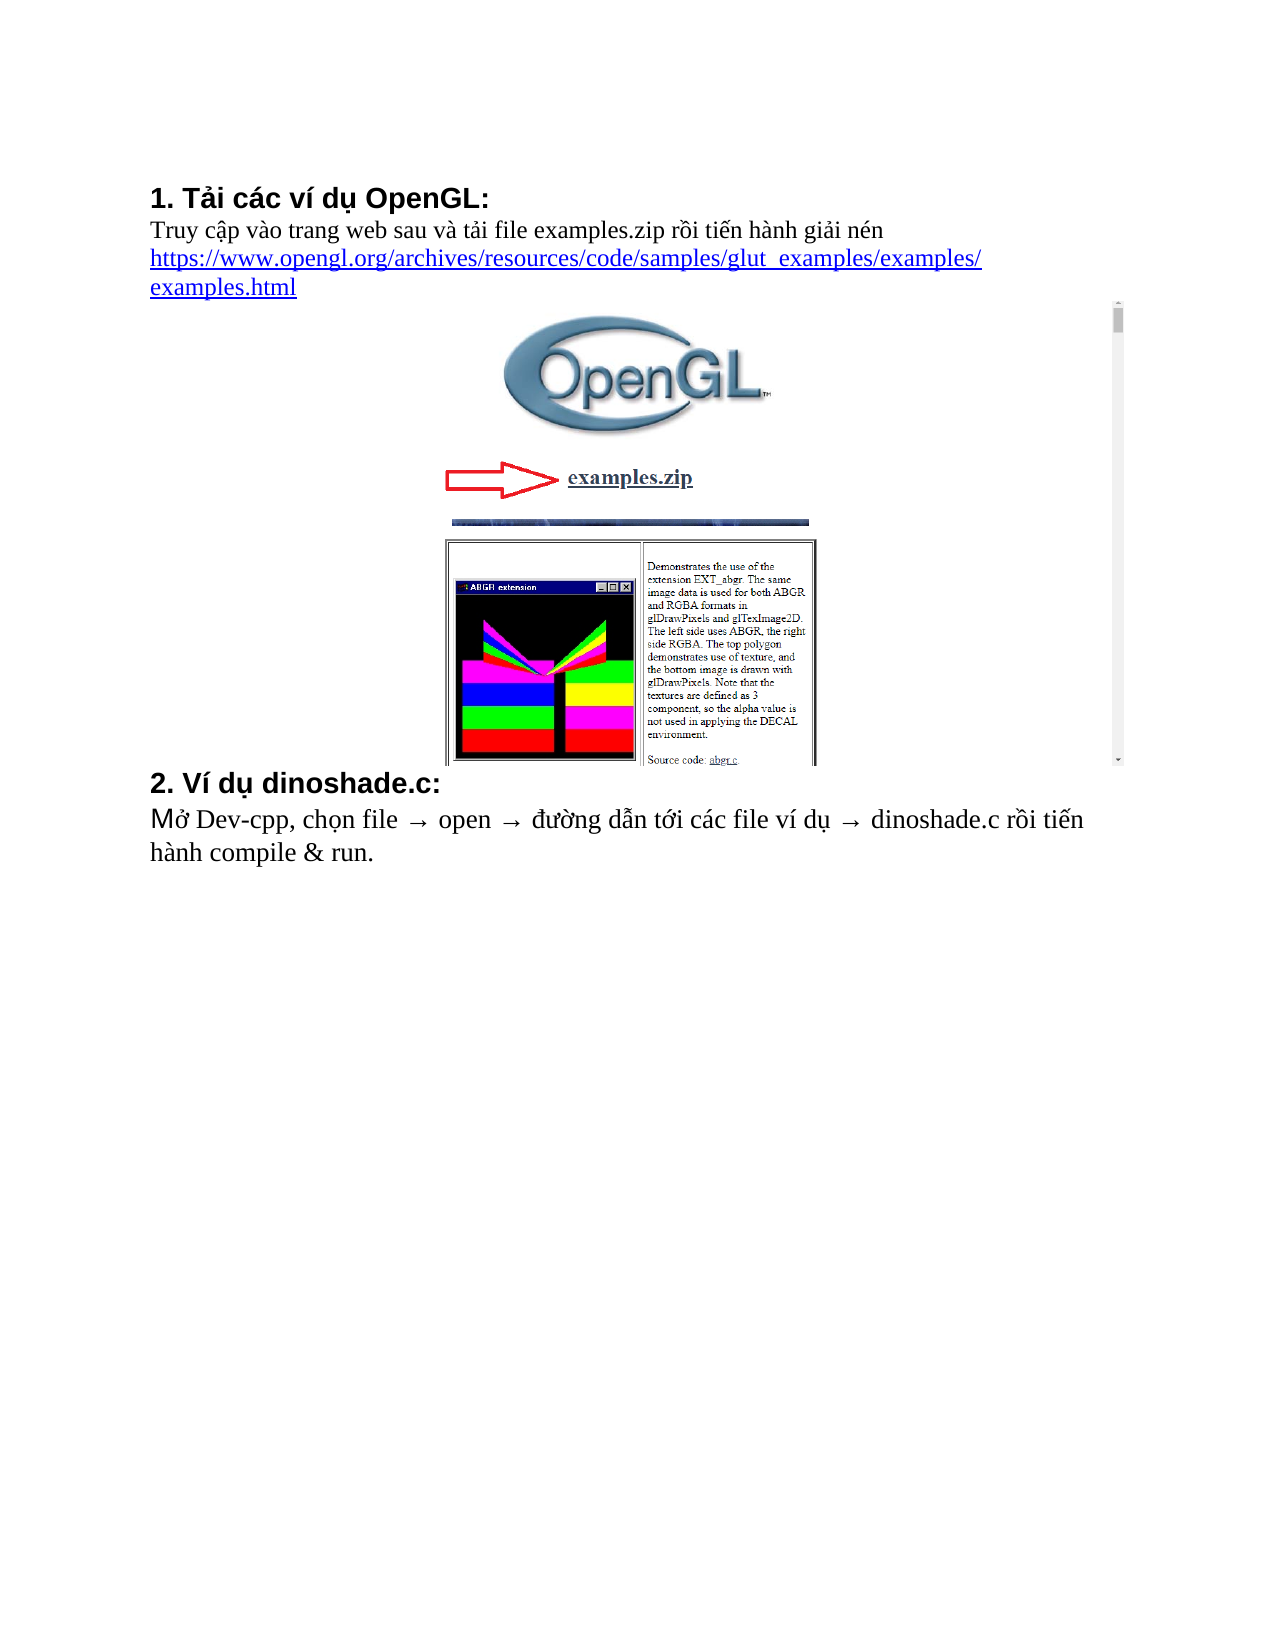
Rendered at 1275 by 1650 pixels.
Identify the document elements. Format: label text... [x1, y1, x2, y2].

subtitle 1. Tải các ví dụ OpenGL: [150, 181, 1125, 215]
subtitle 2. Ví dụ dinoshade.c: [150, 766, 1125, 799]
text Mở Dev-cpp, chọn file → open → đường dẫn tới các file ví dụ → dinoshade.c rồi tiến hành compile & run. [150, 799, 1125, 867]
text Truy cập vào trang web sau và tải file examples.zip rồi tiến hành giải nén https://www.opengl.org/archives/resources/code/samples/glut_examples/examples/examples.html [150, 215, 1125, 301]
picture [150, 301, 1124, 766]
